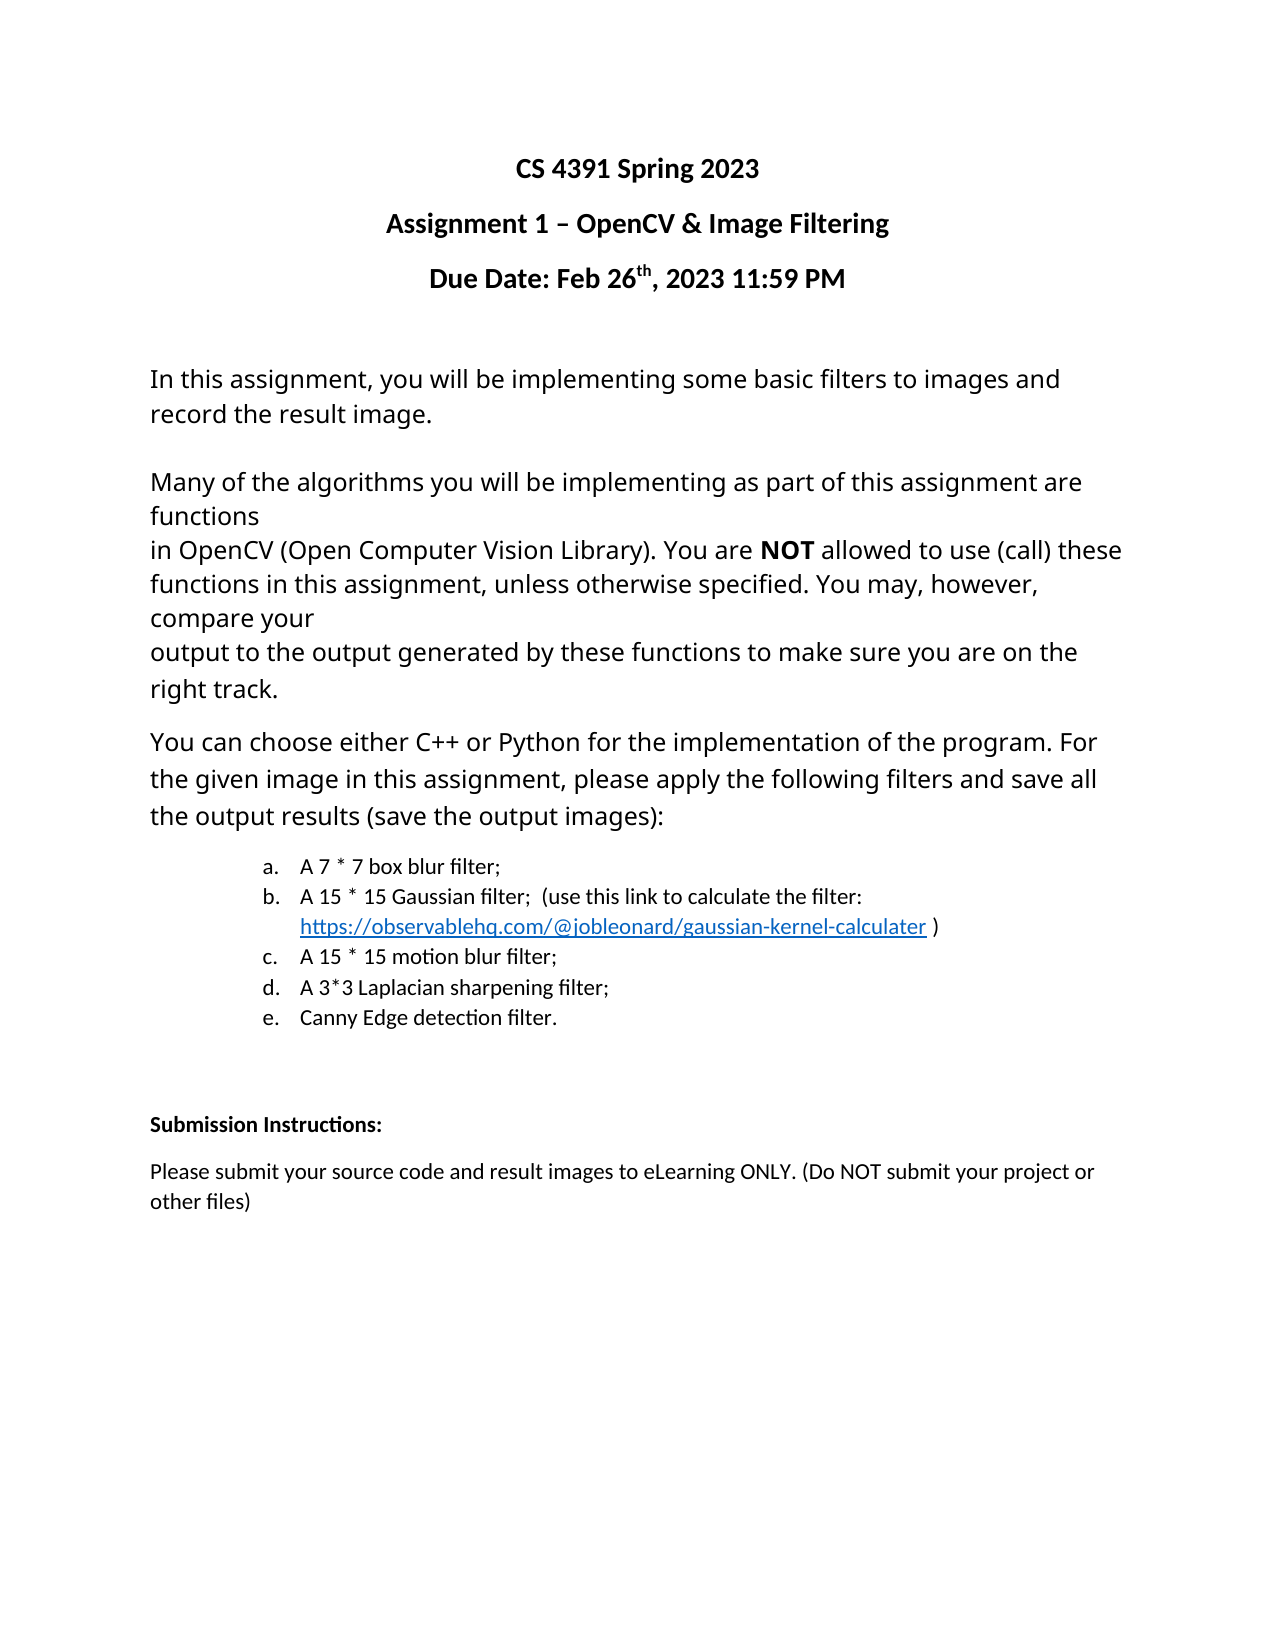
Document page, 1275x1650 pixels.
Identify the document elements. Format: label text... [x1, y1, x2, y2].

list A 7 * 7 box blur filter; [262, 852, 1125, 880]
text in OpenCV (Open Computer Vision Library). You are NOT allowed to use (call) these [150, 532, 1125, 567]
text Please submit your source code and result images to eLearning ONLY. (Do NOT submit your project or other files) [150, 1157, 1125, 1215]
text Many of the algorithms you will be implementing as part of this assignment are functions [150, 464, 1125, 532]
text output to the output generated by these functions to make sure you are on the right track. [150, 635, 1125, 706]
text CS 4391 Spring 2023 [150, 150, 1125, 186]
list Canny Edge detection filter. [262, 1003, 1125, 1031]
text Due Date: Feb 26th, 2023 11:59 PM [150, 260, 1125, 296]
list A 15 * 15 Gaussian filter; (use this link to calculate the filter: https://observablehq.com/@jobleonard/gaussian-kernel-calculater ) [262, 882, 1125, 940]
text functions in this assignment, unless otherwise specified. You may, however, compare your [150, 567, 1125, 635]
text Assignment 1 – OpenCV & Image Filtering [150, 205, 1125, 241]
list A 3*3 Laplacian sharpening filter; [262, 973, 1125, 1001]
text You can choose either C++ or Python for the implementation of the program. For the given image in this assignment, please apply the following filters and save all the output results (save the output images): [150, 725, 1125, 832]
text In this assignment, you will be implementing some basic filters to images and record the result image. [150, 362, 1125, 430]
list A 15 * 15 motion blur filter; [262, 942, 1125, 971]
text Submission Instructions: [150, 1110, 1125, 1138]
